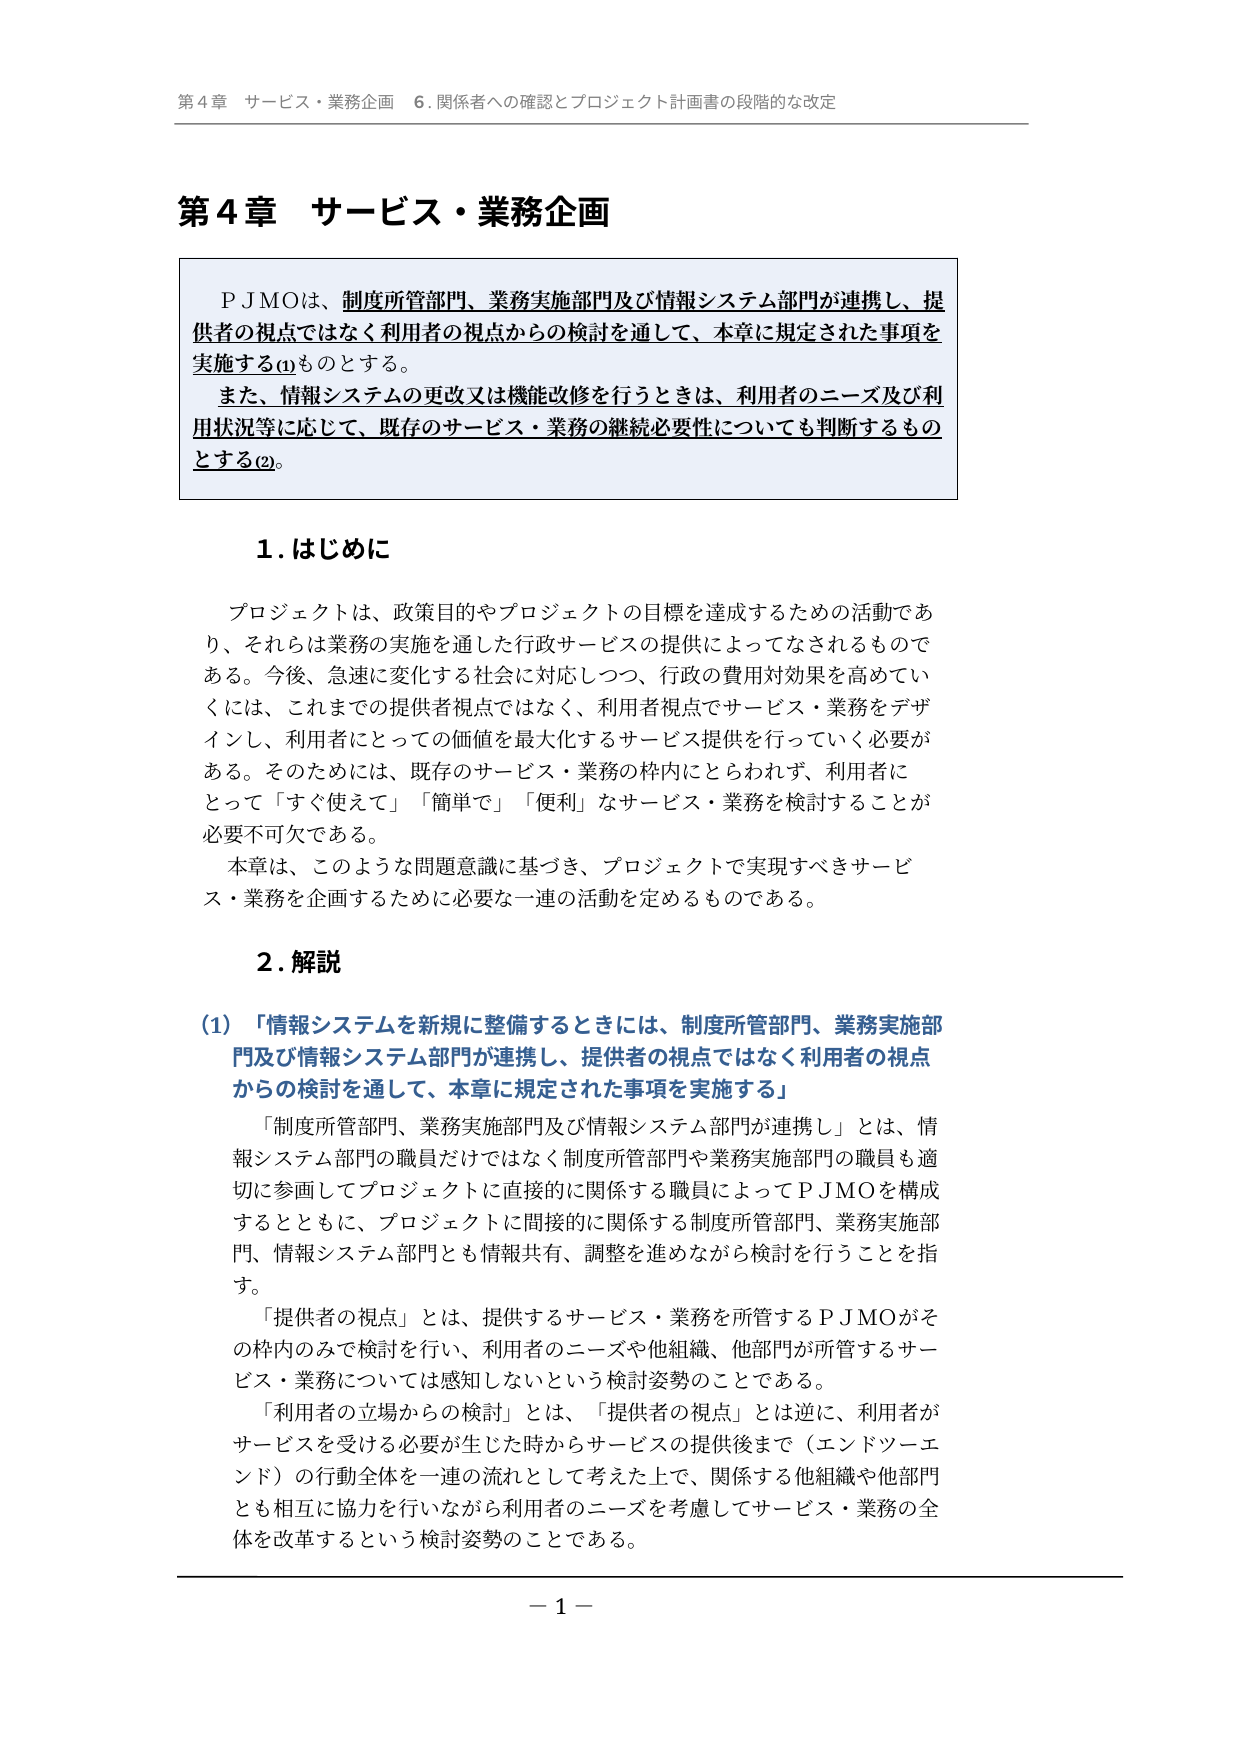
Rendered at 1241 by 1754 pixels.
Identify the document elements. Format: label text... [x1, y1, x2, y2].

subtitle 第４章 サービス・業務企画 [177, 178, 945, 242]
text ＰＪＭＯは、制度所管部門、業務実施部門及び情報システム部門が連携し、提供者の視点ではなく利用者の視点からの検討を通して、本章に規定された事項を実施する(1)ものとする。 [180, 259, 957, 353]
text 本章は、このような問題意識に基づき、プロジェクトで実現すべきサービス・業務を企画するために必要な一連の活動を定めるものである。 [202, 849, 945, 913]
text また、情報システムの更改又は機能改修を行うときは、利用者のニーズ及び利用状況等に応じて、既存のサービス・業務の継続必要性についても判断するものとする(2)。 [180, 353, 957, 499]
text 「提供者の視点」とは、提供するサービス・業務を所管するＰＪＭＯがその枠内のみで検討を行い、利用者のニーズや他組織、他部門が所管するサービス・業務については感知しないという検討姿勢のことである。 [232, 1301, 945, 1396]
text １. はじめに [221, 516, 945, 579]
text 「制度所管部門、業務実施部門及び情報システム部門が連携し」とは、情報システム部門の職員だけではなく制度所管部門や業務実施部門の職員も適切に参画してプロジェクトに直接的に関係する職員によってＰＪＭＯを構成するとともに、プロジェクトに間接的に関係する制度所管部門、業務実施部門、情報システム部門とも情報共有、調整を進めながら検討を行うことを指す。 [232, 1110, 945, 1301]
text ２. 解説 [221, 929, 945, 992]
text 「利用者の立場からの検討」とは、「提供者の視点」とは逆に、利用者がサービスを受ける必要が生じた時からサービスの提供後まで（エンドツーエンド）の行動全体を一連の流れとして考えた上で、関係する他組織や他部門とも相互に協力を行いながら利用者のニーズを考慮してサービス・業務の全体を改革するという検討姿勢のことである。 [232, 1396, 945, 1555]
text プロジェクトは、政策目的やプロジェクトの目標を達成するための活動であり、それらは業務の実施を通した行政サービスの提供によってなされるものである。今後、急速に変化する社会に対応しつつ、行政の費用対効果を高めていくには、これまでの提供者視点ではなく、利用者視点でサービス・業務をデザインし、利用者にとっての価値を最大化するサービス提供を行っていく必要がある。そのためには、既存のサービス・業務の枠内にとらわれず、利用者にとって「すぐ使えて」「簡単で」「便利」なサービス・業務を検討することが必要不可欠である。 [202, 595, 945, 849]
subtitle 「情報システムを新規に整備するときには、制度所管部門、業務実施部門及び情報システム部門が連携し、提供者の視点ではなく利用者の視点からの検討を通して、本章に規定された事項を実施する」 [188, 1008, 945, 1103]
